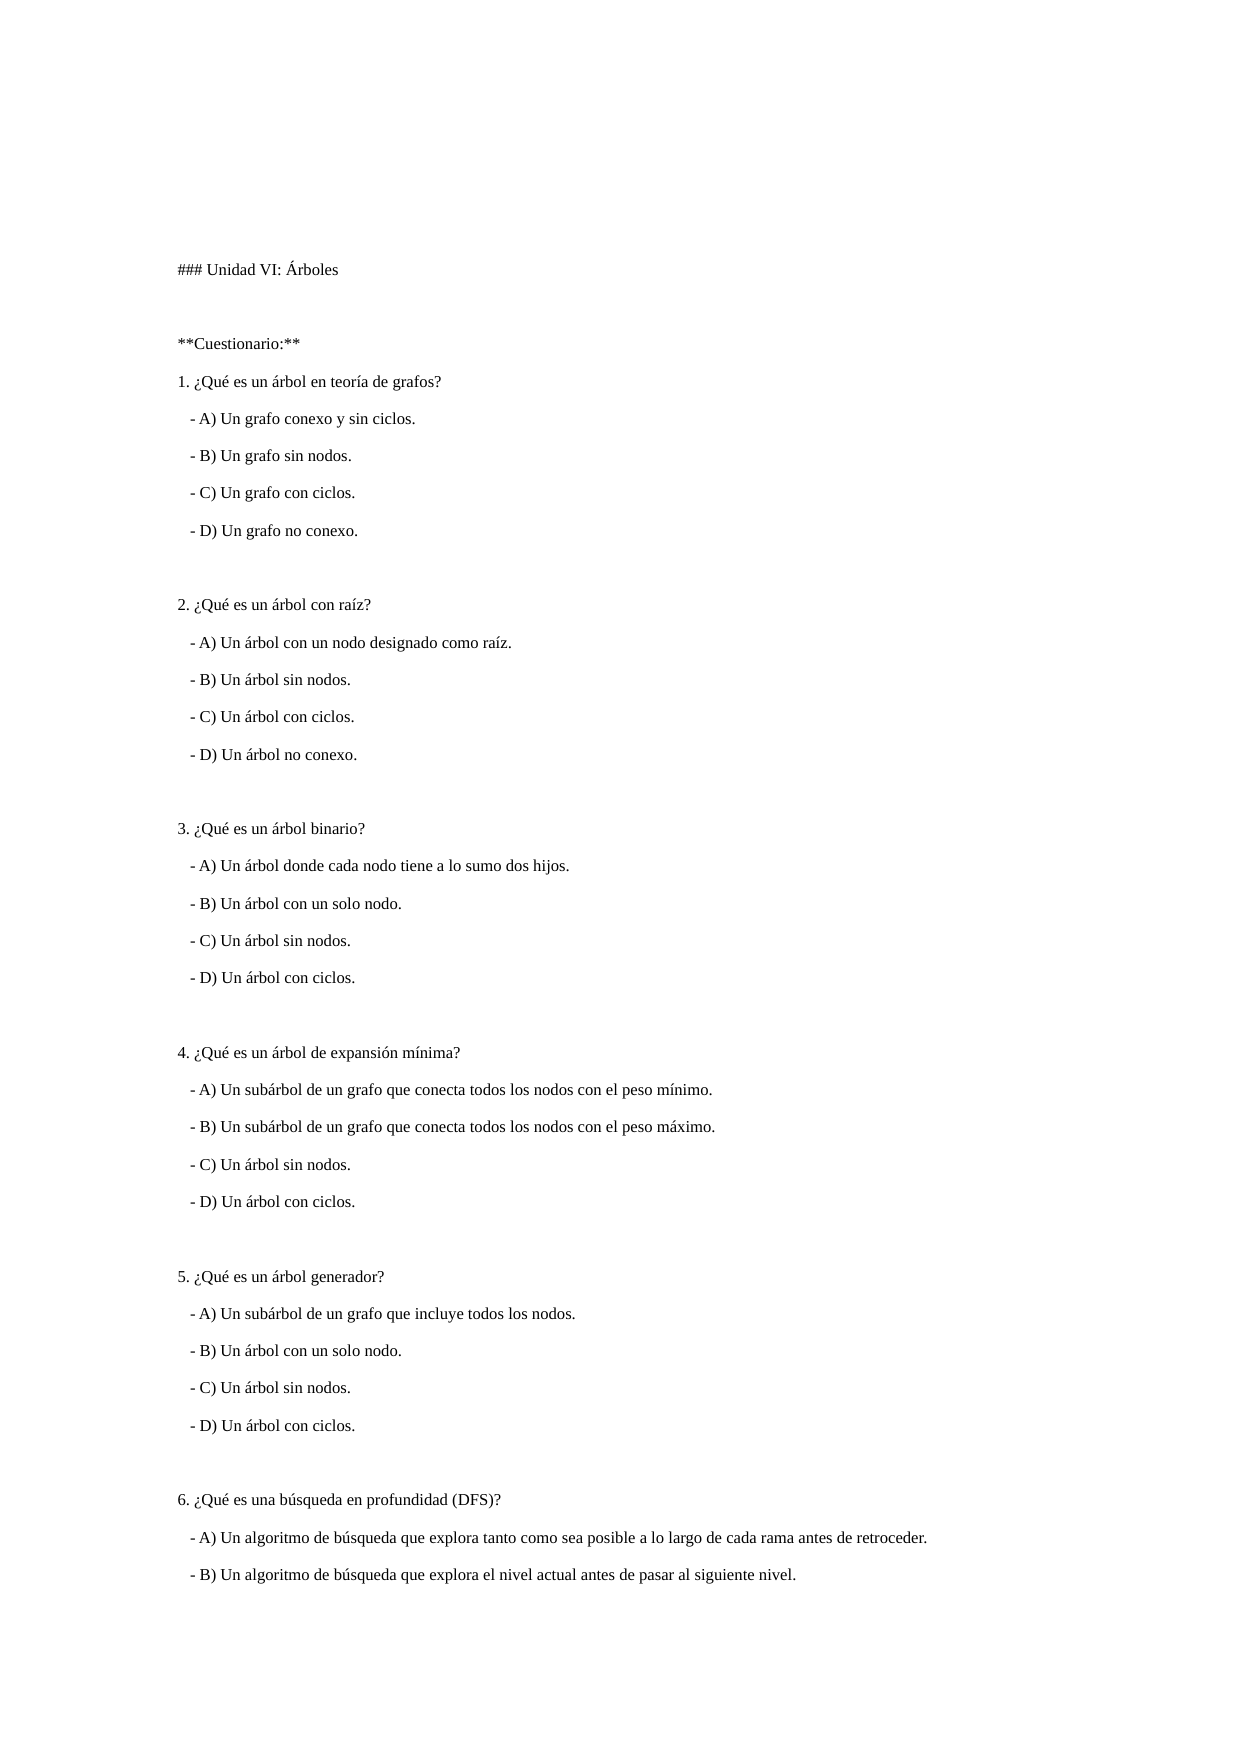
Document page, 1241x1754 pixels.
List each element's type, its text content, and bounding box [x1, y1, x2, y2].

text - B) Un árbol con un solo nodo. [177, 1341, 1063, 1360]
text - B) Un árbol con un solo nodo. [177, 893, 1063, 913]
text - A) Un grafo conexo y sin ciclos. [177, 409, 1063, 428]
text - C) Un árbol sin nodos. [177, 1154, 1063, 1174]
text - A) Un árbol con un nodo designado como raíz. [177, 632, 1063, 652]
text - B) Un grafo sin nodos. [177, 446, 1063, 465]
text - D) Un árbol con ciclos. [177, 1416, 1063, 1435]
text 4. ¿Qué es un árbol de expansión mínima? [177, 1043, 1063, 1062]
text ### Unidad VI: Árboles [177, 259, 1063, 279]
text 6. ¿Qué es una búsqueda en profundidad (DFS)? [177, 1490, 1063, 1509]
text - D) Un árbol con ciclos. [177, 1192, 1063, 1211]
text - A) Un subárbol de un grafo que incluye todos los nodos. [177, 1304, 1063, 1323]
text - B) Un árbol sin nodos. [177, 670, 1063, 689]
text - C) Un árbol sin nodos. [177, 1378, 1063, 1397]
text 2. ¿Qué es un árbol con raíz? [177, 595, 1063, 614]
text **Cuestionario:** [177, 334, 1063, 353]
text - C) Un árbol con ciclos. [177, 707, 1063, 726]
text - D) Un grafo no conexo. [177, 521, 1063, 540]
text - D) Un árbol con ciclos. [177, 968, 1063, 987]
text 5. ¿Qué es un árbol generador? [177, 1266, 1063, 1286]
text - A) Un árbol donde cada nodo tiene a lo sumo dos hijos. [177, 856, 1063, 875]
text 1. ¿Qué es un árbol en teoría de grafos? [177, 371, 1063, 391]
text - B) Un algoritmo de búsqueda que explora el nivel actual antes de pasar al siguiente nivel. [177, 1565, 1063, 1584]
text - B) Un subárbol de un grafo que conecta todos los nodos con el peso máximo. [177, 1117, 1063, 1136]
text - C) Un grafo con ciclos. [177, 483, 1063, 502]
text - D) Un árbol no conexo. [177, 744, 1063, 763]
text - C) Un árbol sin nodos. [177, 931, 1063, 950]
text 3. ¿Qué es un árbol binario? [177, 819, 1063, 838]
text - A) Un algoritmo de búsqueda que explora tanto como sea posible a lo largo de cada rama antes de retroceder. [177, 1527, 1063, 1547]
text - A) Un subárbol de un grafo que conecta todos los nodos con el peso mínimo. [177, 1080, 1063, 1099]
